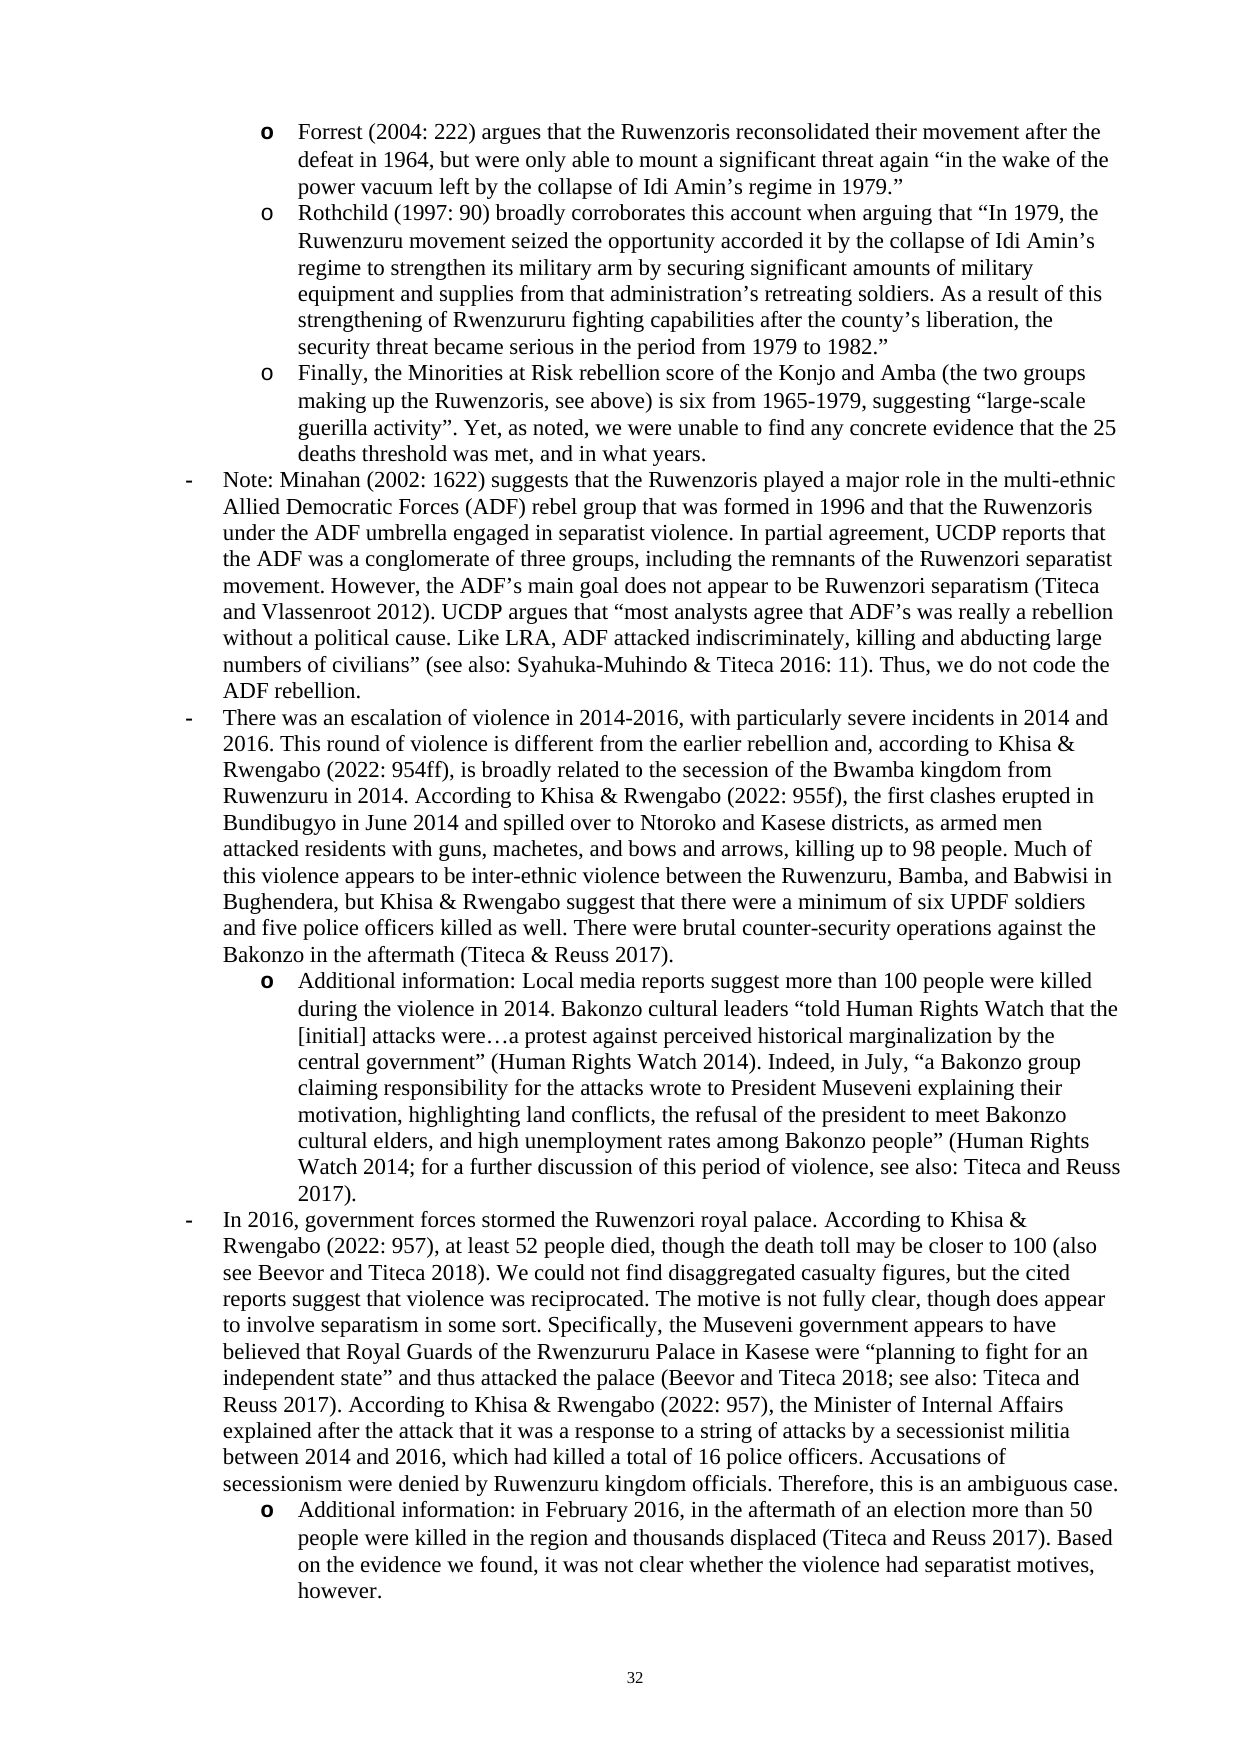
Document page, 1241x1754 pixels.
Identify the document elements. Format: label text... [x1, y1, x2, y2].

list Additional information: in February 2016, in the aftermath of an election more than 50 people were killed in the region and thousands displaced (Titeca and Reuss 2017). Based on the evidence we found, it was not clear whether the violence had separatist motives, however. [260, 1496, 1122, 1603]
list In 2016, government forces stormed the Ruwenzori royal palace. According to Khisa & Rwengabo (2022: 957), at least 52 people died, though the death toll may be closer to 100 (also see Beevor and Titeca 2018). We could not find disaggregated casualty figures, but the cited reports suggest that violence was reciprocated. The motive is not fully clear, though does appear to involve separatism in some sort. Specifically, the Museveni government appears to have believed that Royal Guards of the Rwenzururu Palace in Kasese were “planning to fight for an independent state” and thus attacked the palace (Beevor and Titeca 2018; see also: Titeca and Reuss 2017). According to Khisa & Rwengabo (2022: 957), the Minister of Internal Affairs explained after the attack that it was a response to a string of attacks by a secessionist militia between 2014 and 2016, which had killed a total of 16 police officers. Accusations of secessionism were denied by Ruwenzuru kingdom officials. Therefore, this is an ambiguous case. [185, 1206, 1122, 1496]
list Note: Minahan (2002: 1622) suggests that the Ruwenzoris played a major role in the multi-ethnic Allied Democratic Forces (ADF) rebel group that was formed in 1996 and that the Ruwenzoris under the ADF umbrella engaged in separatist violence. In partial agreement, UCDP reports that the ADF was a conglomerate of three groups, including the remnants of the Ruwenzori separatist movement. However, the ADF’s main goal does not appear to be Ruwenzori separatism (Titeca and Vlassenroot 2012). UCDP argues that “most analysts agree that ADF’s was really a rebellion without a political cause. Like LRA, ADF attacked indiscriminately, killing and abducting large numbers of civilians” (see also: Syahuka-Muhindo & Titeca 2016: 11). Thus, we do not code the ADF rebellion. [185, 466, 1122, 703]
list There was an escalation of violence in 2014-2016, with particularly severe incidents in 2014 and 2016. This round of violence is different from the earlier rebellion and, according to Khisa & Rwengabo (2022: 954ff), is broadly related to the secession of the Bwamba kingdom from Ruwenzuru in 2014. According to Khisa & Rwengabo (2022: 955f), the first clashes erupted in Bundibugyo in June 2014 and spilled over to Ntoroko and Kasese districts, as armed men attacked residents with guns, machetes, and bows and arrows, killing up to 98 people. Much of this violence appears to be inter-ethnic violence between the Ruwenzuru, Bamba, and Babwisi in Bughendera, but Khisa & Rwengabo suggest that there were a minimum of six UPDF soldiers and five police officers killed as well. There were brutal counter-security operations against the Bakonzo in the aftermath (Titeca & Reuss 2017). [185, 703, 1122, 967]
list Finally, the Minorities at Risk rebellion score of the Konjo and Amba (the two groups making up the Ruwenzoris, see above) is six from 1965-1979, suggesting “large-scale guerilla activity”. Yet, as noted, we were unable to find any concrete evidence that the 25 deaths threshold was met, and in what years. [260, 359, 1122, 466]
list Forrest (2004: 222) argues that the Ruwenzoris reconsolidated their movement after the defeat in 1964, but were only able to mount a significant threat again “in the wake of the power vacuum left by the collapse of Idi Amin’s regime in 1979.” [260, 118, 1122, 199]
list Rothchild (1997: 90) broadly corroborates this account when arguing that “In 1979, the Ruwenzuru movement seized the opportunity accorded it by the collapse of Idi Amin’s regime to strengthen its military arm by securing significant amounts of military equipment and supplies from that administration’s retreating soldiers. As a result of this strengthening of Rwenzururu fighting capabilities after the county’s liberation, the security threat became serious in the period from 1979 to 1982.” [260, 199, 1122, 359]
list Additional information: Local media reports suggest more than 100 people were killed during the violence in 2014. Bakonzo cultural leaders “told Human Rights Watch that the [initial] attacks were…a protest against perceived historical marginalization by the central government” (Human Rights Watch 2014). Indeed, in July, “a Bakonzo group claiming responsibility for the attacks wrote to President Museveni explaining their motivation, highlighting land conflicts, the refusal of the president to meet Bakonzo cultural elders, and high unemployment rates among Bakonzo people” (Human Rights Watch 2014; for a further discussion of this period of violence, see also: Titeca and Reuss 2017). [260, 967, 1122, 1206]
